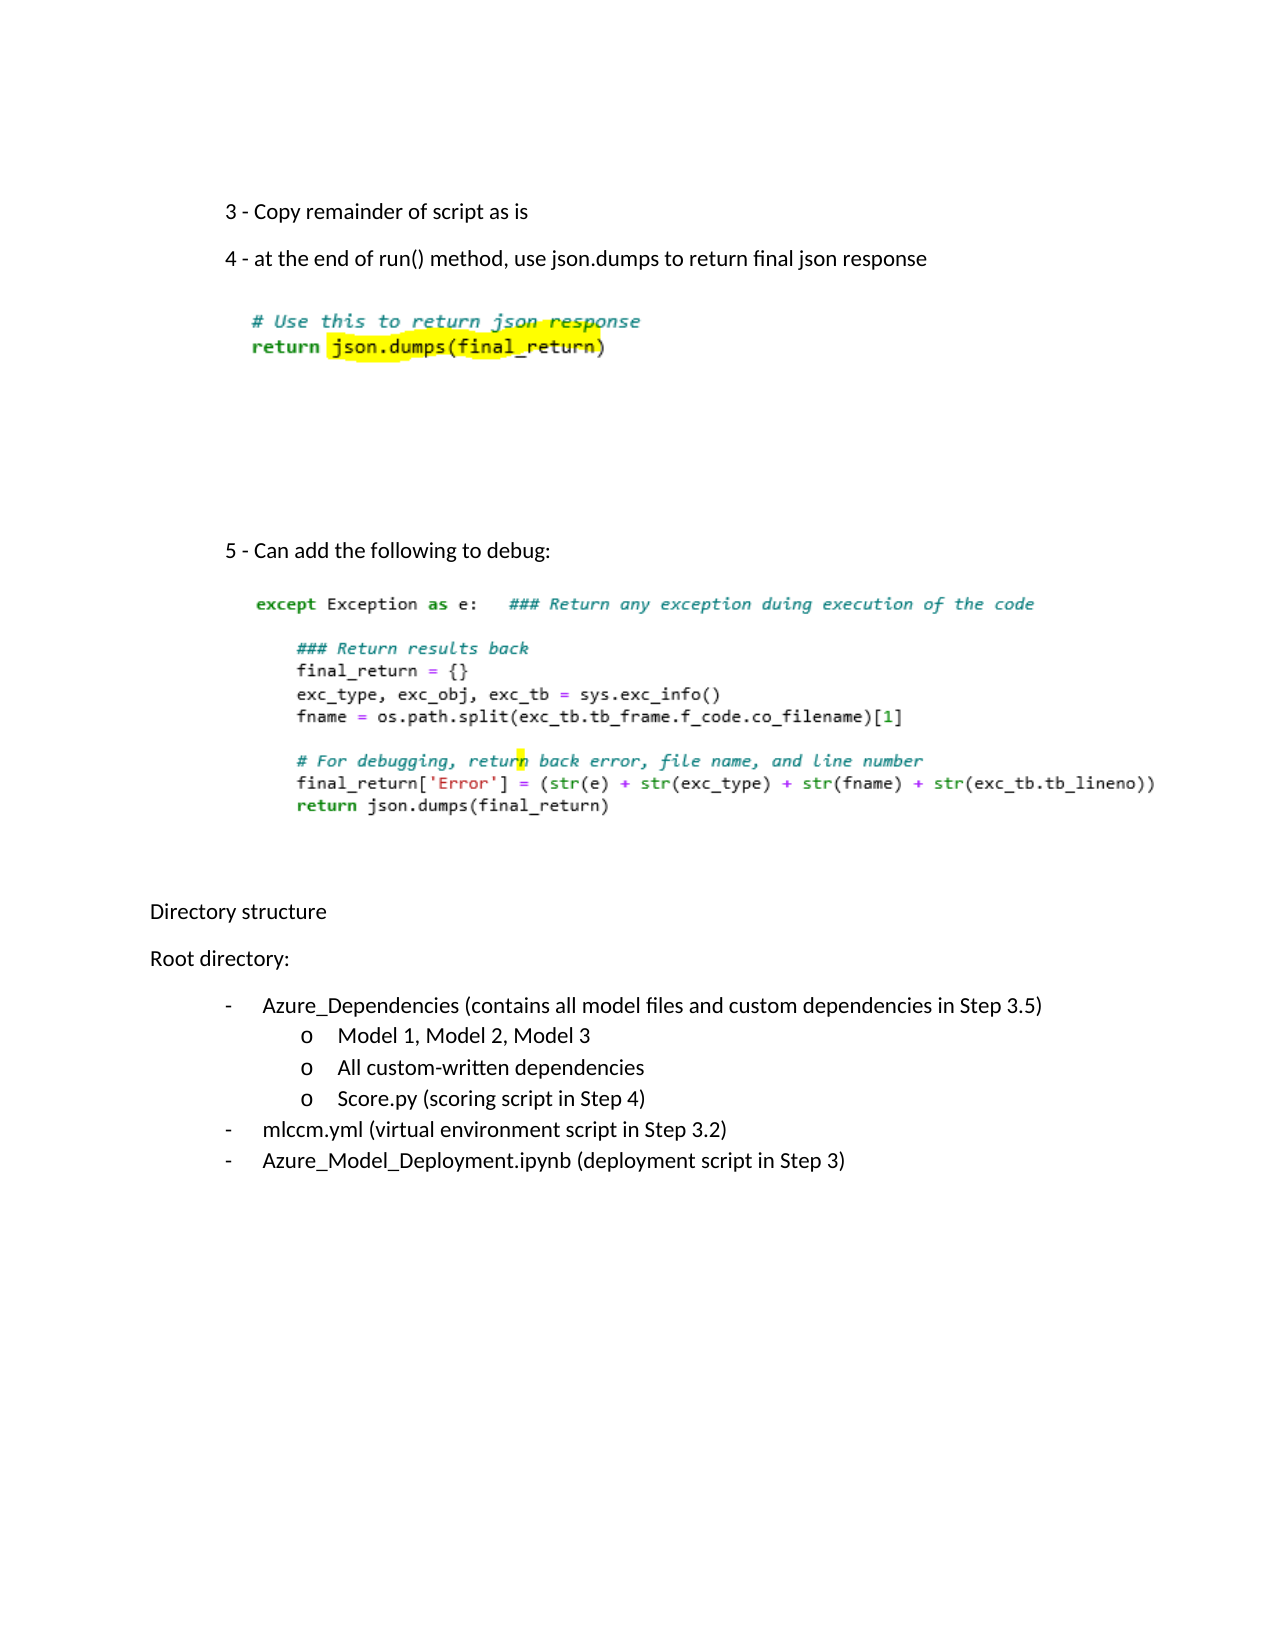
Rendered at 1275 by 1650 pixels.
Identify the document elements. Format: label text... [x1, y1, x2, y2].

list Score.py (scoring script in Step 4) [300, 1084, 1125, 1113]
text 3 - Copy remainder of script as is [225, 197, 1125, 225]
text Root directory: [150, 944, 1125, 972]
text Directory structure [150, 897, 1125, 925]
text 4 - at the end of run() method, use json.dumps to return final json response [225, 244, 1125, 272]
list Azure_Dependencies (contains all model files and custom dependencies in Step 3.5) [225, 991, 1125, 1019]
list Model 1, Model 2, Model 3 [300, 1021, 1125, 1050]
text 5 - Can add the following to debug: [225, 536, 1125, 564]
list mlccm.yml (virtual environment script in Step 3.2) [225, 1116, 1125, 1143]
picture [225, 290, 725, 377]
picture [225, 582, 1200, 832]
list Azure_Model_Deployment.ipynb (deployment script in Step 3) [225, 1146, 1125, 1174]
list All custom-written dependencies [300, 1053, 1125, 1082]
